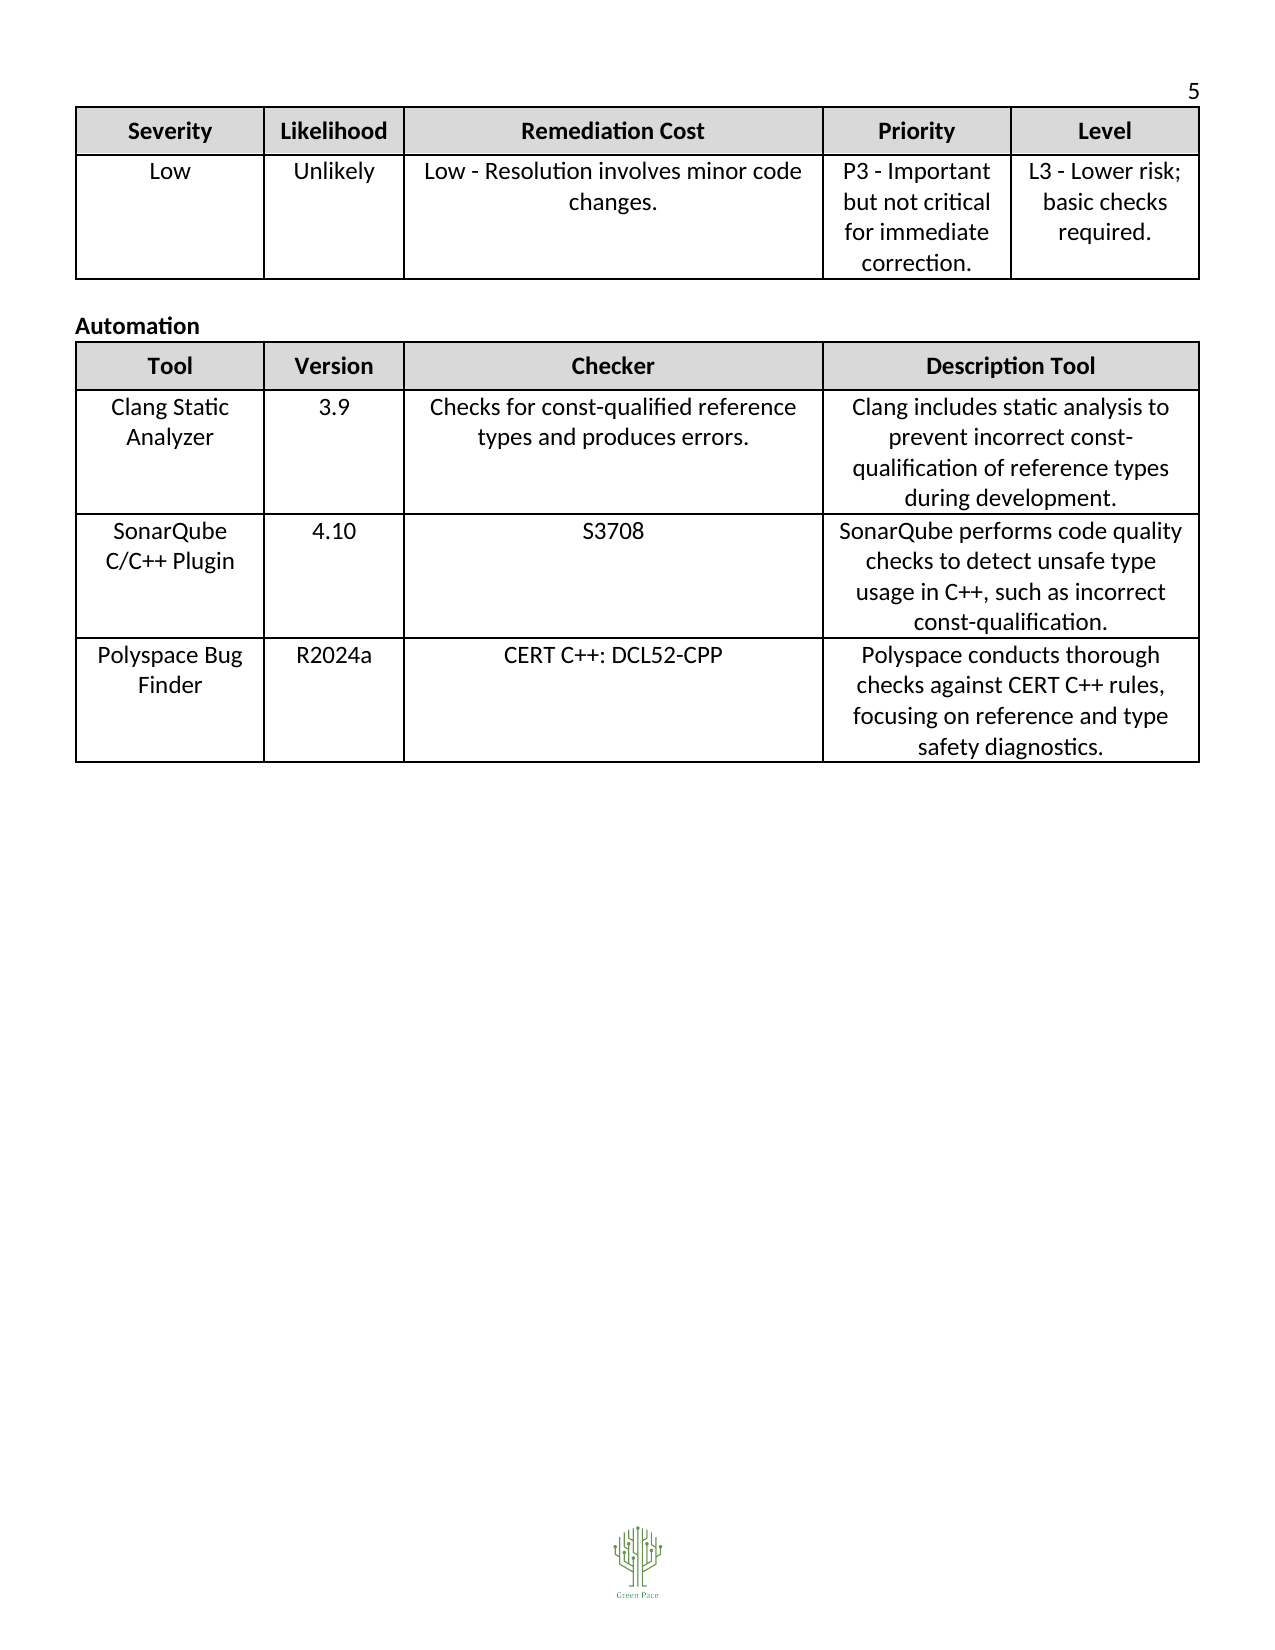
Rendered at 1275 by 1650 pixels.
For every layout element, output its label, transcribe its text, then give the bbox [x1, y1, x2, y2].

table_header Severity [77, 108, 263, 153]
table_cell L3 - Lower risk; basic checks required. [1012, 156, 1198, 278]
table_header Checker [405, 343, 822, 389]
table_cell CERT C++: DCL52-CPP [405, 639, 822, 761]
table_cell Clang Static Analyzer [77, 391, 263, 513]
table_cell Polyspace Bug Finder [77, 639, 263, 761]
table_cell Polyspace conducts thorough checks against CERT C++ rules, focusing on reference and type safety diagnostics. [824, 639, 1198, 761]
table_cell P3 - Important but not critical for immediate correction. [824, 156, 1010, 278]
table_header Description Tool [824, 343, 1198, 389]
table_cell SonarQube C/C++ Plugin [77, 515, 263, 637]
table_cell 3.9 [265, 391, 403, 513]
table_header Priority [824, 108, 1010, 153]
picture [605, 1521, 670, 1606]
table_cell Clang includes static analysis to prevent incorrect const-qualification of reference types during development. [824, 391, 1198, 513]
table_header Version [265, 343, 403, 389]
table_cell S3708 [405, 515, 822, 637]
table_cell Low [77, 156, 263, 278]
table_header Tool [77, 343, 263, 389]
table_header Likelihood [265, 108, 403, 153]
text Automation [75, 310, 1200, 341]
table_header Remediation Cost [405, 108, 822, 153]
table_cell 4.10 [265, 515, 403, 637]
table_header Level [1012, 108, 1198, 153]
table_cell Low - Resolution involves minor code changes. [405, 156, 822, 278]
table_cell Unlikely [265, 156, 403, 278]
table_cell SonarQube performs code quality checks to detect unsafe type usage in C++, such as incorrect const-qualification. [824, 515, 1198, 637]
table_cell Checks for const-qualified reference types and produces errors. [405, 391, 822, 513]
table_cell R2024a [265, 639, 403, 761]
